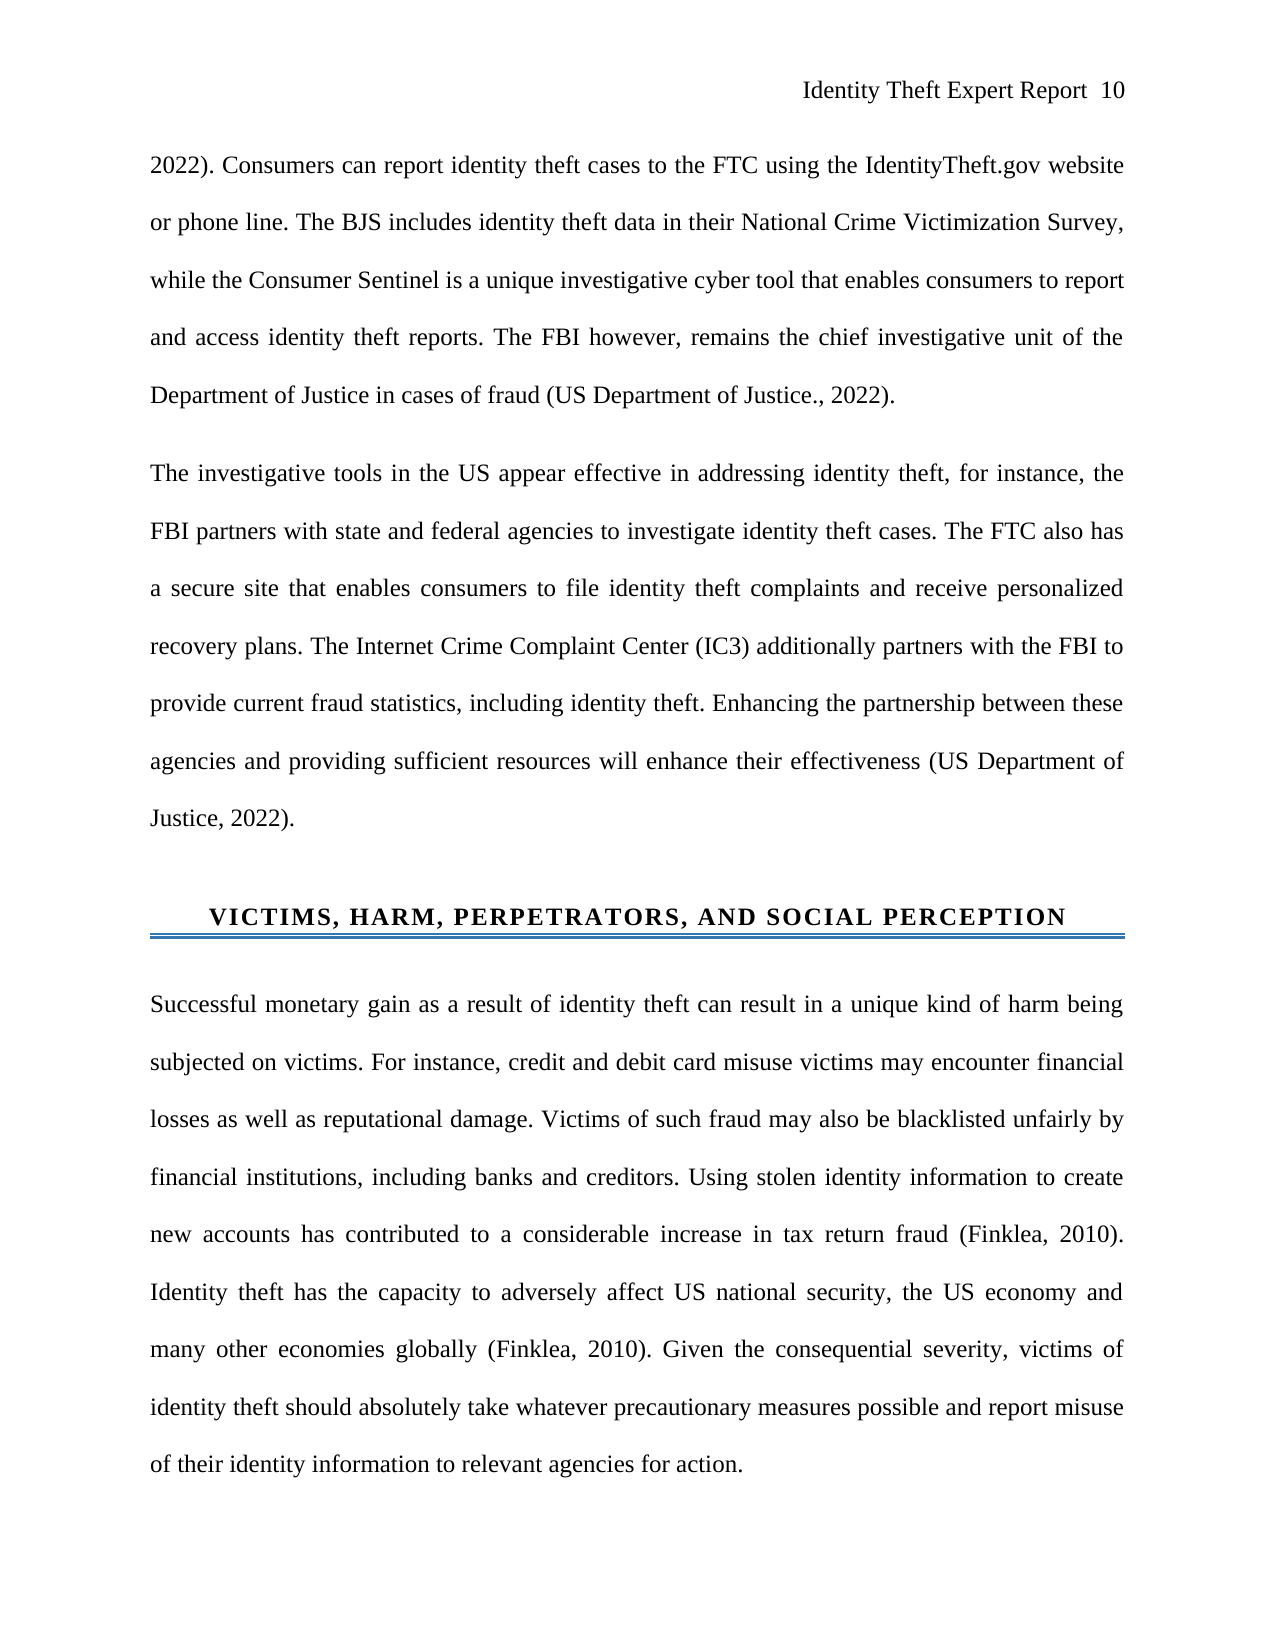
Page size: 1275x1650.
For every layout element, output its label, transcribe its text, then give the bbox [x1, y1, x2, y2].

text Successful monetary gain as a result of identity theft can result in a unique kind of harm being subjected on victims. For instance, credit and debit card misuse victims may encounter financial losses as well as reputational damage. Victims of such fraud may also be blacklisted unfairly by financial institutions, including banks and creditors. Using stolen identity information to create new accounts has contributed to a considerable increase in tax return fraud (Finklea, 2010). Identity theft has the capacity to adversely affect US national security, the US economy and many other economies globally (Finklea, 2010). Given the consequential severity, victims of identity theft should absolutely take whatever precautionary measures possible and report misuse of their identity information to relevant agencies for action. [150, 989, 1125, 1478]
subtitle Victims, Harm, Perpetrators, and Social Perception [150, 902, 1125, 933]
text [150, 150, 1125, 409]
text The investigative tools in the US appear effective in addressing identity theft, for instance, the FBI partners with state and federal agencies to investigate identity theft cases. The FTC also has a secure site that enables consumers to file identity theft complaints and receive personalized recovery plans. The Internet Crime Complaint Center (IC3) additionally partners with the FBI to provide current fraud statistics, including identity theft. Enhancing the partnership between these agencies and providing sufficient resources will enhance their effectiveness (US Department of Justice, 2022). [150, 458, 1125, 832]
